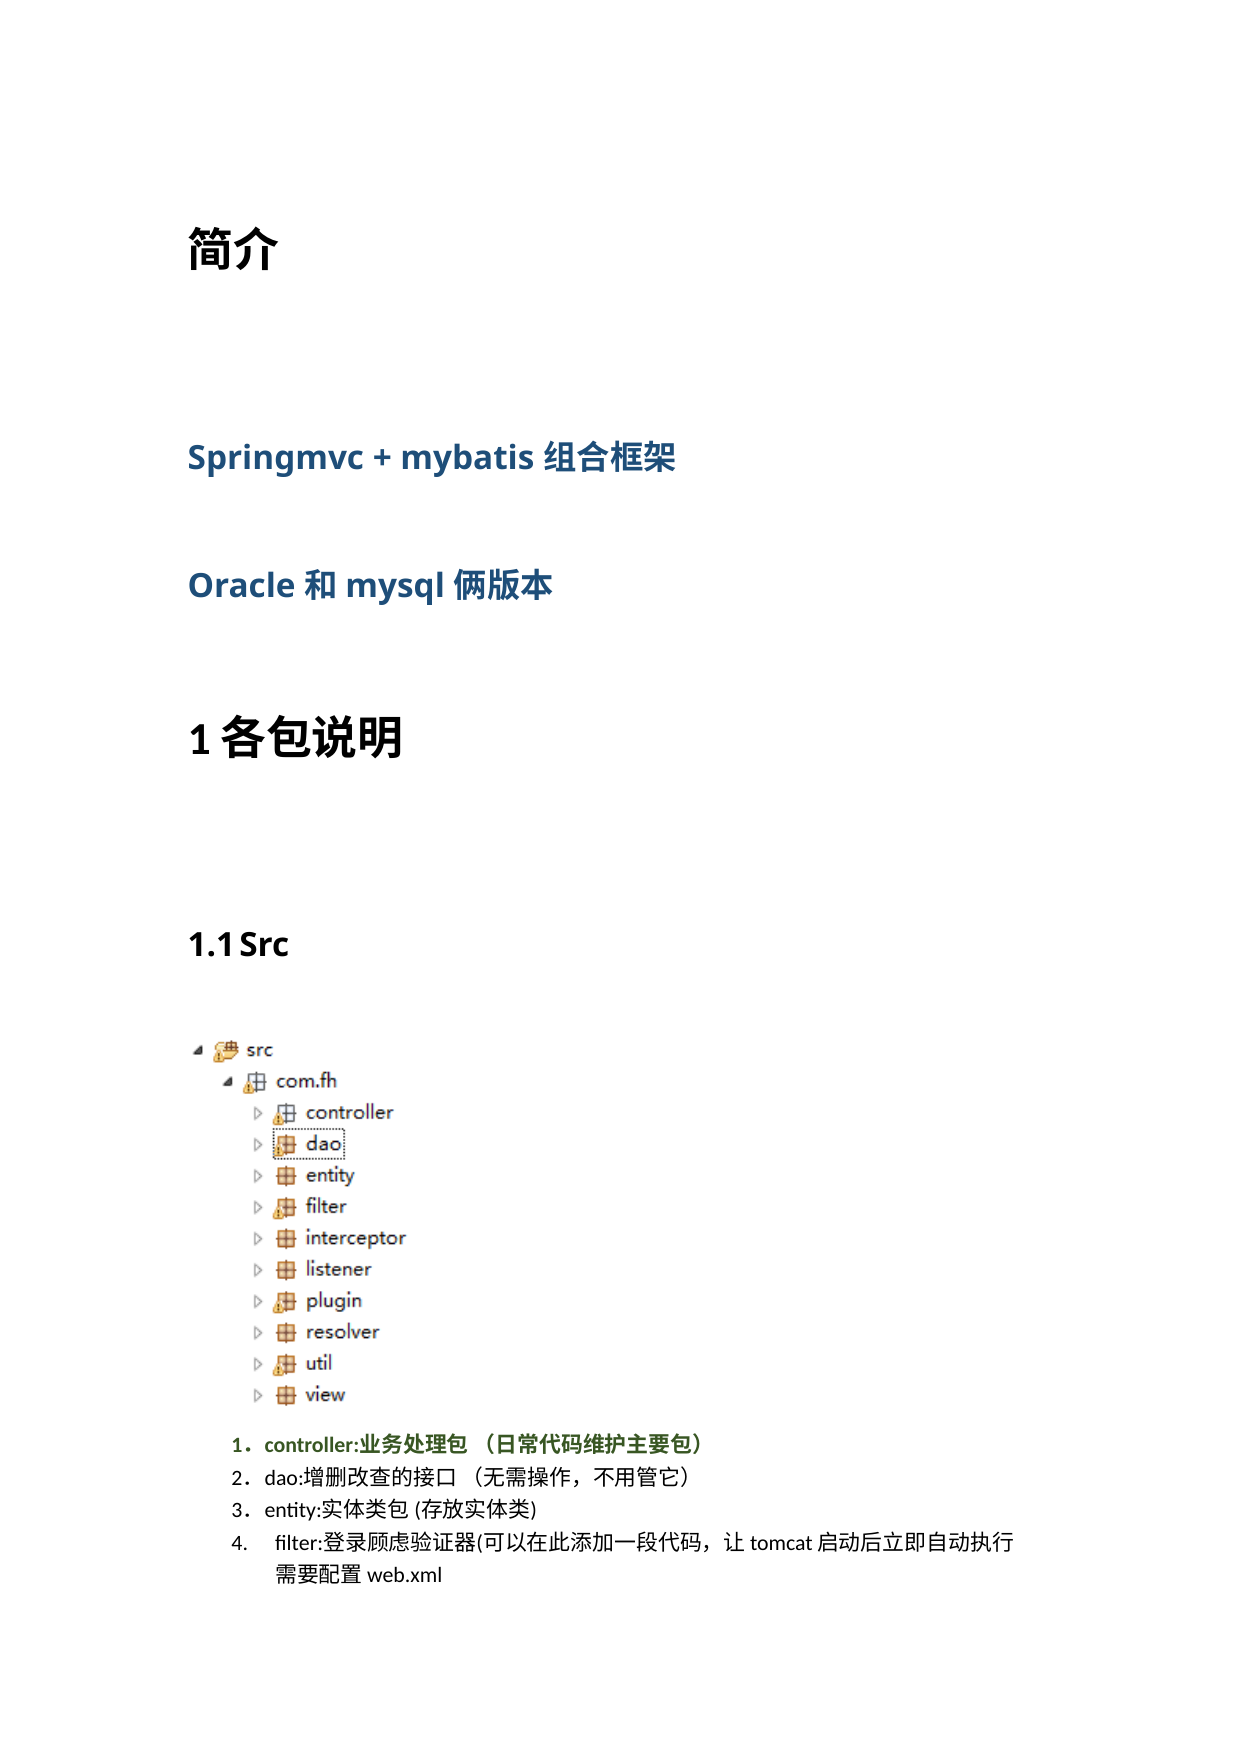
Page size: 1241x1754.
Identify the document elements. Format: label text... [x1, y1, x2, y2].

text 3．entity:实体类包 (存放实体类) [187, 1492, 1053, 1524]
subtitle Oracle 和 mysql 俩版本 [187, 550, 1053, 615]
text 1．controller:业务处理包 （日常代码维护主要包） [187, 1427, 1053, 1459]
subtitle Src [187, 911, 1053, 976]
subtitle Springmvc + mybatis 组合框架 [187, 423, 1053, 488]
text 需要配置web.xml [231, 1557, 1053, 1589]
text 2．dao:增删改查的接口 （无需操作，不用管它） [187, 1459, 1053, 1492]
text 4. filter:登录顾虑验证器(可以在此添加一段代码，让tomcat启动后立即自动执行 [231, 1524, 1053, 1557]
picture [187, 1036, 447, 1417]
subtitle 简介 [187, 197, 1053, 295]
subtitle 1各包说明 [187, 686, 1053, 783]
